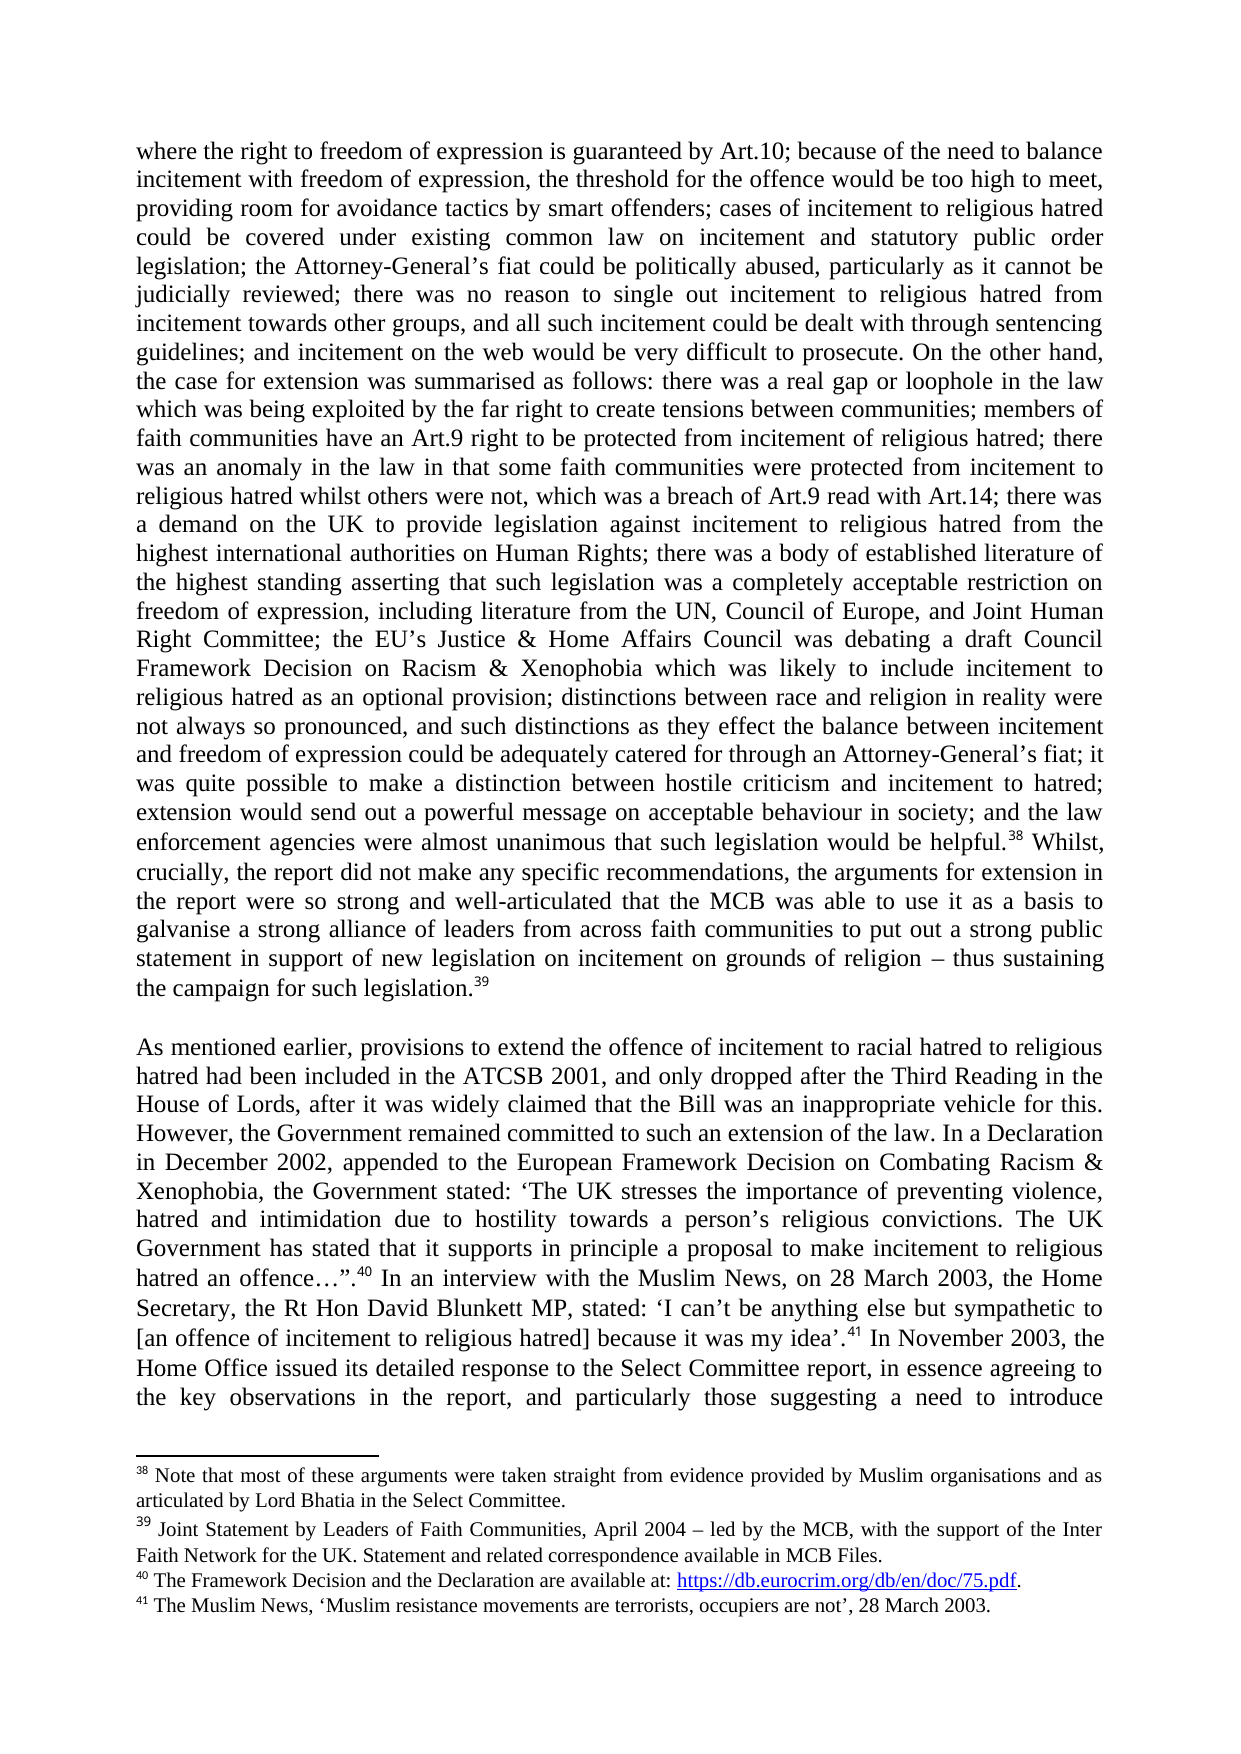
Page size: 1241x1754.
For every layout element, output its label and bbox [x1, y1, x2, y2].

text [136, 1032, 1104, 1411]
text [136, 136, 1104, 1003]
